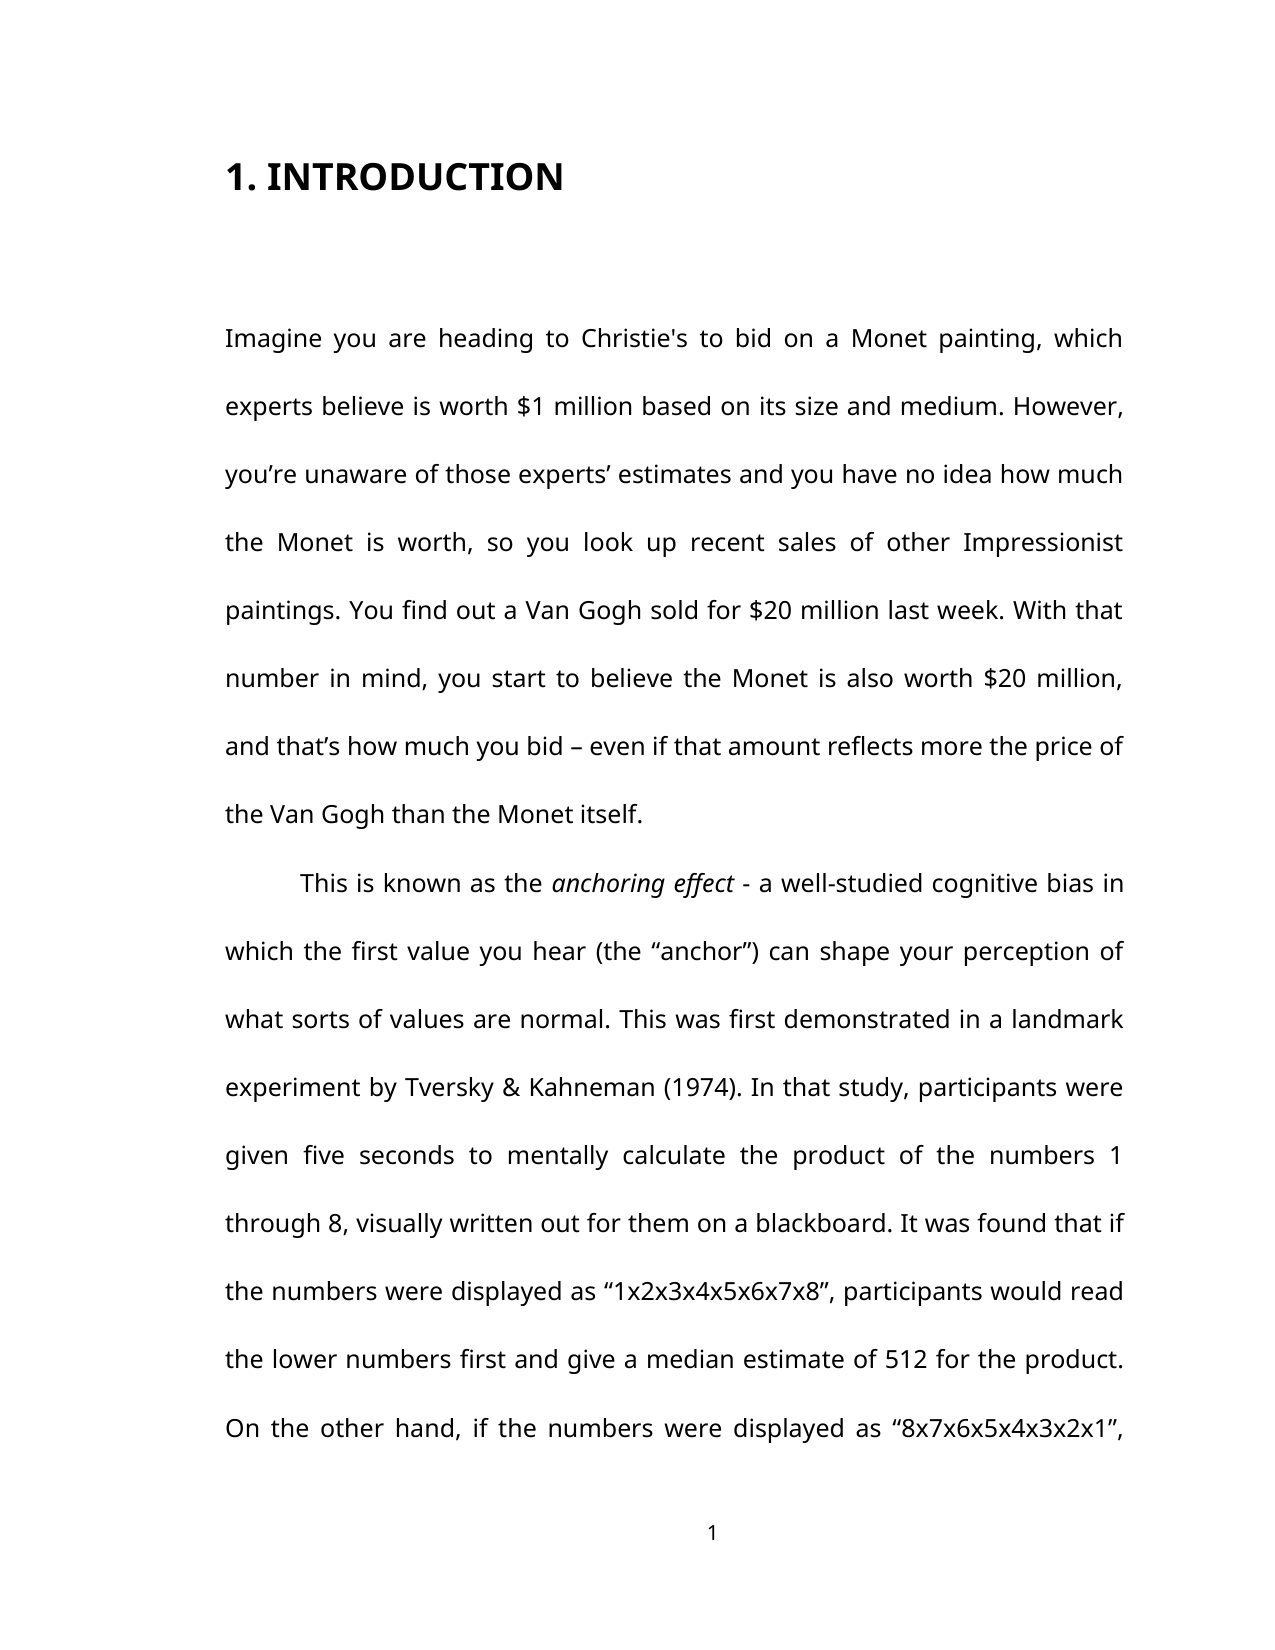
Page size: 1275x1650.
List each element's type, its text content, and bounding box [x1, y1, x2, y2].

text Imagine you are heading to Christie's to bid on a Monet painting, which experts believe is worth $1 million based on its size and medium. However, you’re unaware of those experts’ estimates and you have no idea how much the Monet is worth, so you look up recent sales of other Impressionist paintings. You find out a Van Gogh sold for $20 million last week. With that number in mind, you start to believe the Monet is also worth $20 million, and that’s how much you bid – even if that amount reflects more the price of the Van Gogh than the Monet itself. [225, 320, 1125, 831]
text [225, 865, 1125, 1444]
text 1. INTRODUCTION [225, 150, 1125, 201]
